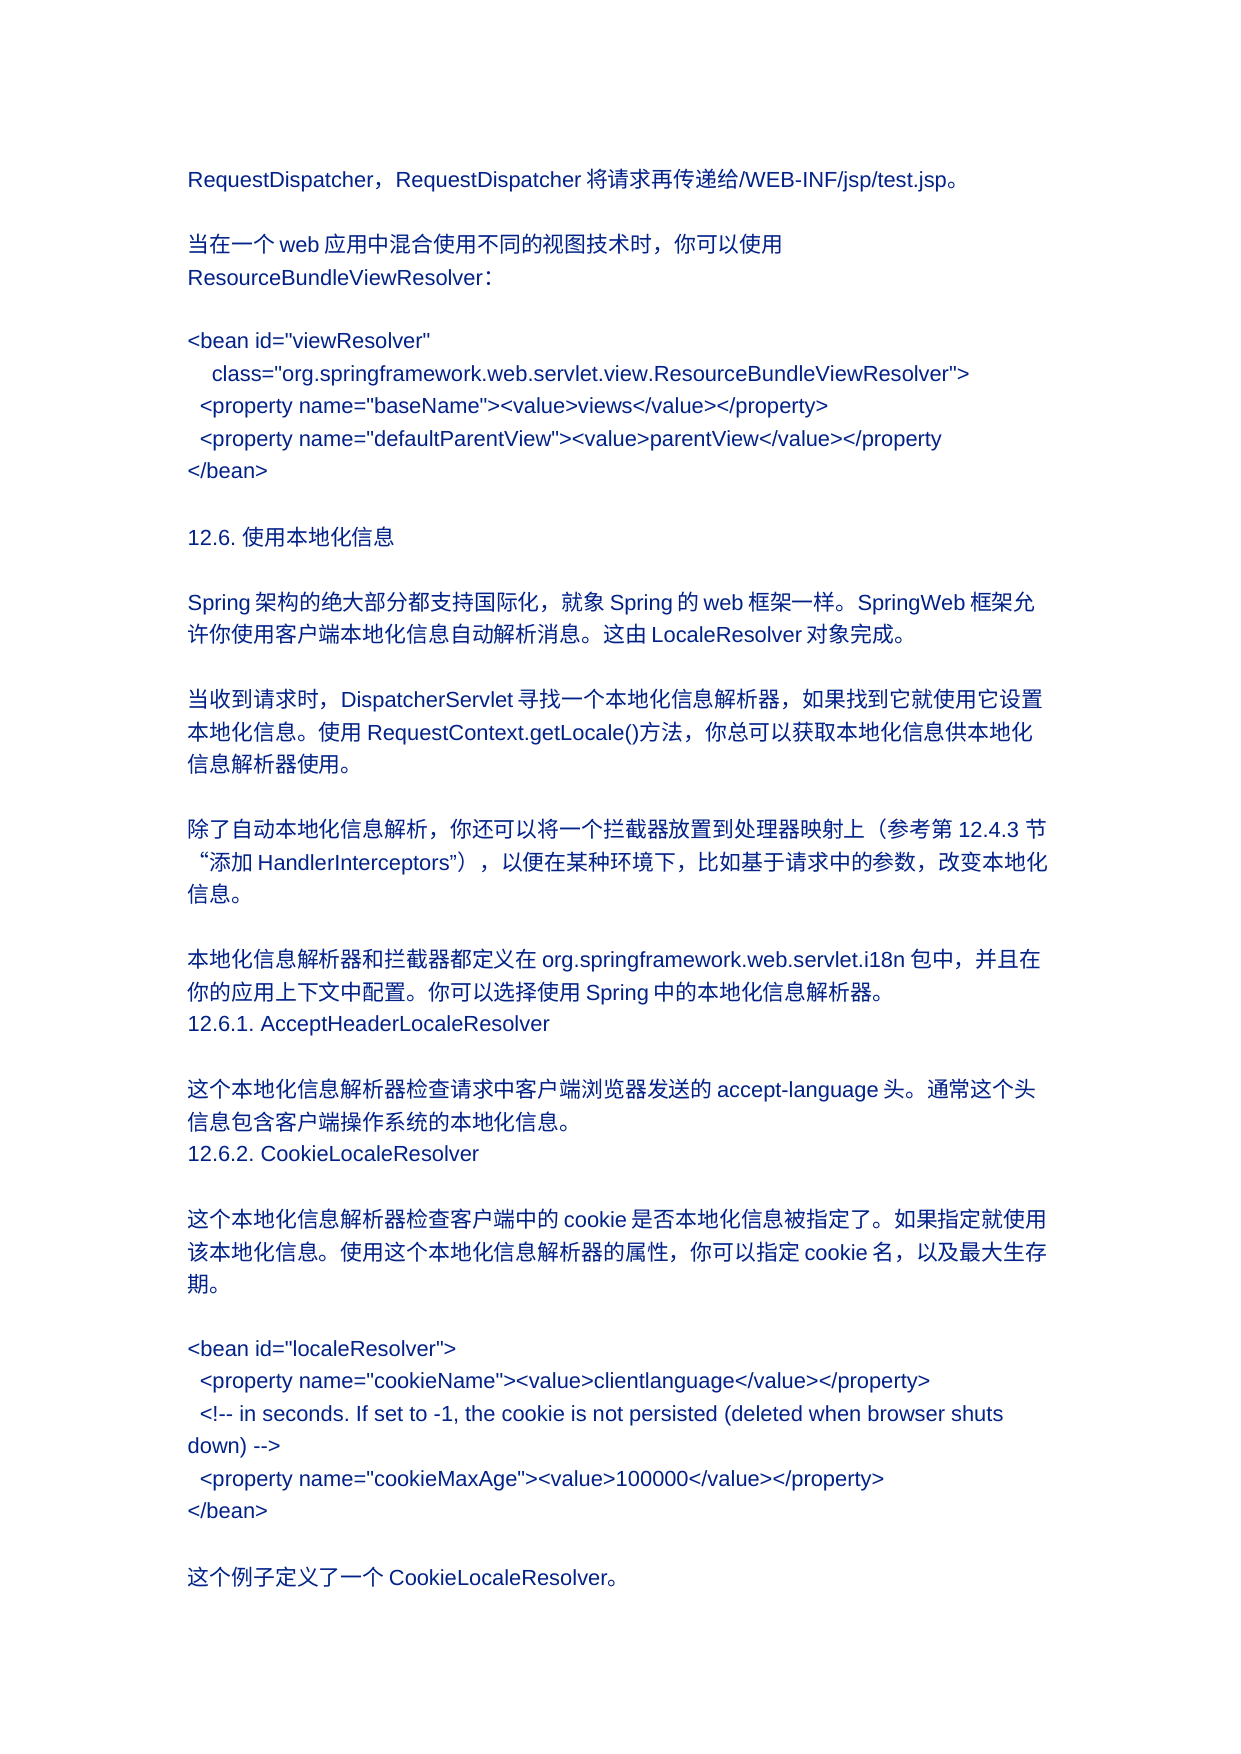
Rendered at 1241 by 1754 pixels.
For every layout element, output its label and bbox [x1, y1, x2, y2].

text [187, 162, 1053, 1592]
